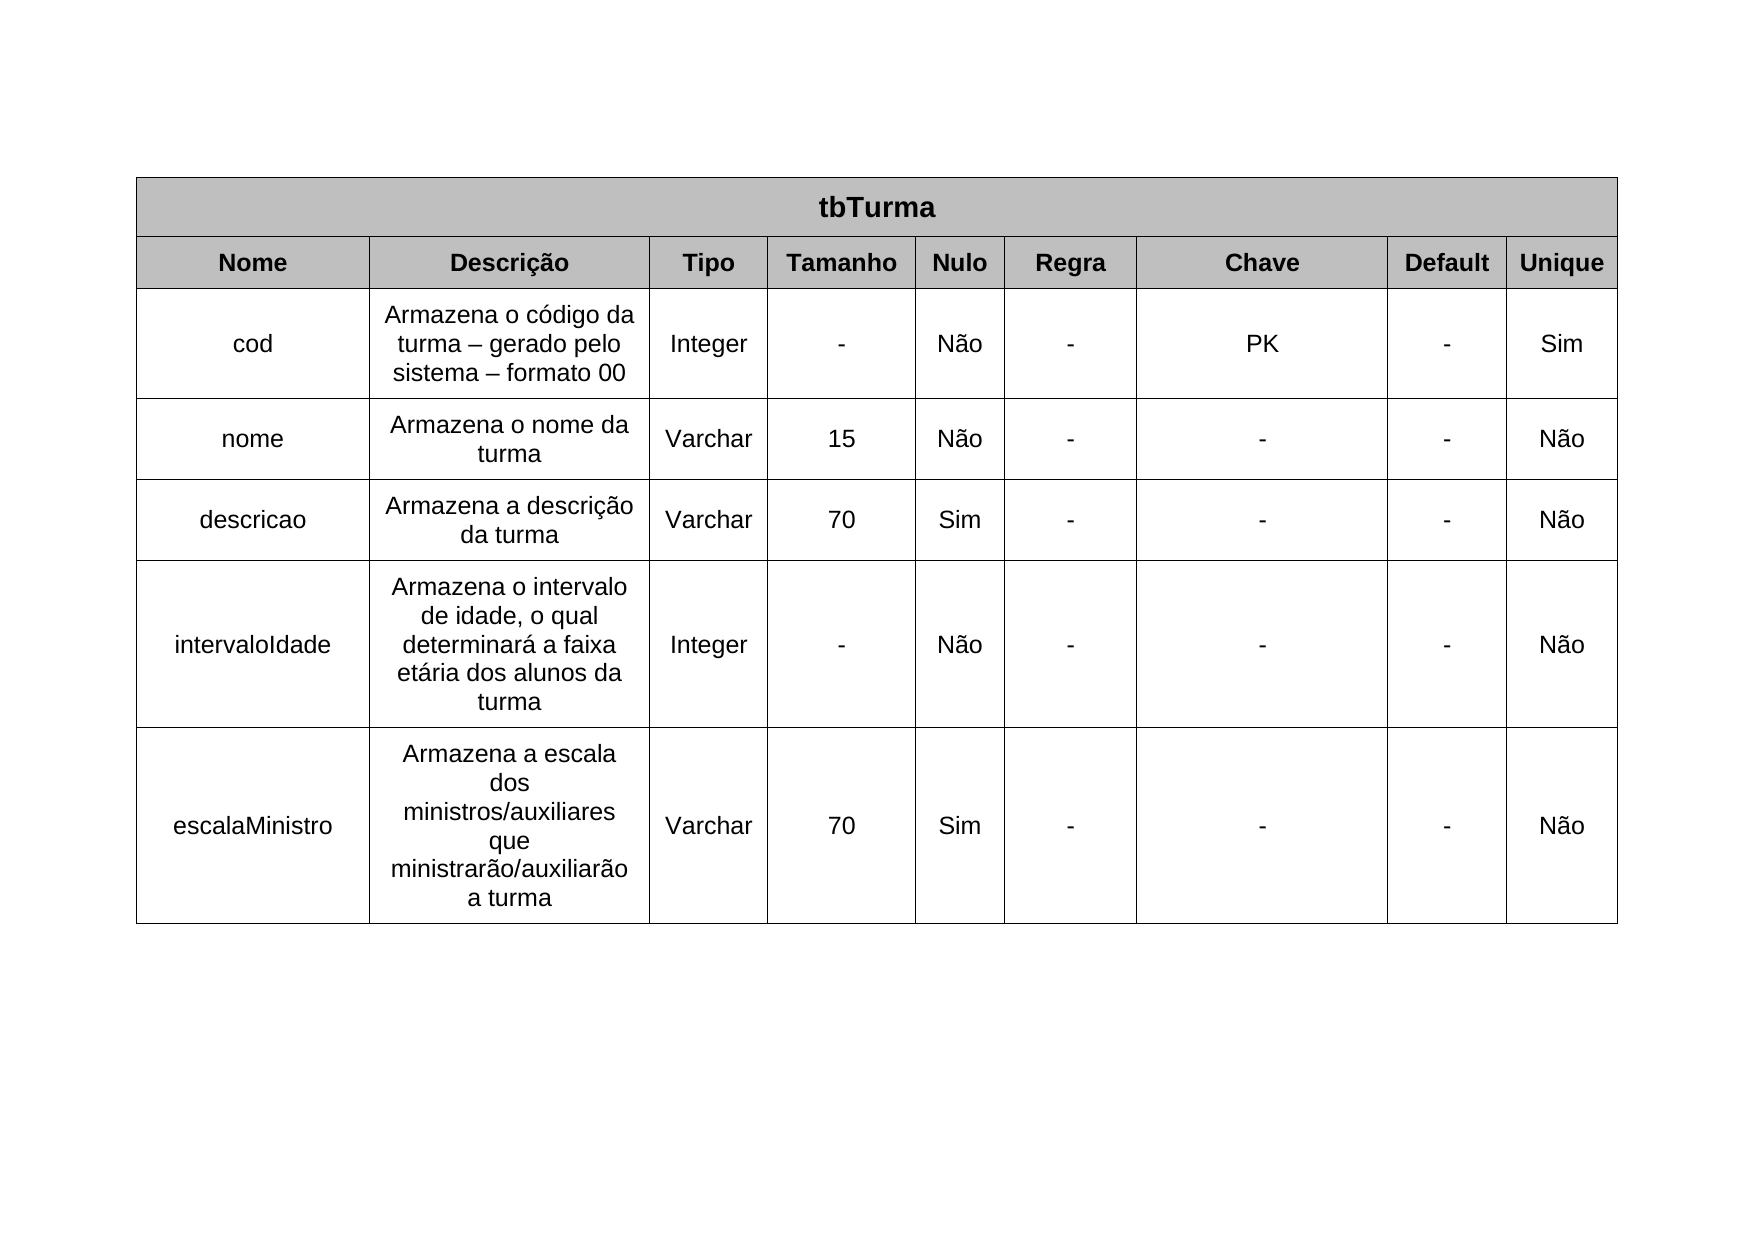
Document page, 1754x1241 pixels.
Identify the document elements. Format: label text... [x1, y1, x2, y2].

table_cell Armazena a escala dos ministros/auxiliares que ministrarão/auxiliarão a turma [370, 728, 649, 923]
table_cell Não [916, 399, 1004, 479]
table_cell PK [1137, 289, 1387, 398]
table_cell - [1388, 561, 1506, 727]
table_header tbTurma [137, 178, 1617, 236]
table_cell Não [916, 289, 1004, 398]
table_cell 70 [768, 480, 915, 560]
table_cell Tamanho [768, 237, 915, 288]
table_cell Não [1507, 561, 1617, 727]
table_cell - [1137, 480, 1387, 560]
table_cell Não [1507, 399, 1617, 479]
table_cell Armazena o intervalo de idade, o qual determinará a faixa etária dos alunos da turma [370, 561, 649, 727]
table_cell Tipo [650, 237, 767, 288]
table_cell 70 [768, 728, 915, 923]
table_cell 15 [768, 399, 915, 479]
table_cell escalaMinistro [137, 728, 369, 923]
table_cell - [1388, 728, 1506, 923]
table_cell - [768, 561, 915, 727]
table_cell cod [137, 289, 369, 398]
table_cell Varchar [650, 399, 767, 479]
table_cell - [1005, 728, 1136, 923]
table_cell Sim [1507, 289, 1617, 398]
table_cell Não [916, 561, 1004, 727]
table_cell Não [1507, 728, 1617, 923]
table_cell nome [137, 399, 369, 479]
table_cell - [1388, 480, 1506, 560]
table_cell - [1137, 399, 1387, 479]
table_cell - [1005, 289, 1136, 398]
table_cell descricao [137, 480, 369, 560]
table_cell Integer [650, 561, 767, 727]
table_cell Integer [650, 289, 767, 398]
table_cell Varchar [650, 480, 767, 560]
table_cell Armazena o nome da turma [370, 399, 649, 479]
table_cell - [1388, 289, 1506, 398]
table_cell Nome [137, 237, 369, 288]
table_cell Sim [916, 480, 1004, 560]
table_cell - [1005, 561, 1136, 727]
table_cell - [1005, 480, 1136, 560]
table_cell Nulo [916, 237, 1004, 288]
table_cell Default [1388, 237, 1506, 288]
table_cell intervaloIdade [137, 561, 369, 727]
table_cell Descrição [370, 237, 649, 288]
table_cell Regra [1005, 237, 1136, 288]
table_cell Armazena a descrição da turma [370, 480, 649, 560]
table_cell Chave [1137, 237, 1387, 288]
table_cell Unique [1507, 237, 1617, 288]
table_cell - [1137, 561, 1387, 727]
table_cell Sim [916, 728, 1004, 923]
table_cell - [1388, 399, 1506, 479]
table_cell - [1005, 399, 1136, 479]
table_cell Armazena o código da turma – gerado pelo sistema – formato 00 [370, 289, 649, 398]
table_cell - [1137, 728, 1387, 923]
table_cell Não [1507, 480, 1617, 560]
table_cell - [768, 289, 915, 398]
table_cell Varchar [650, 728, 767, 923]
